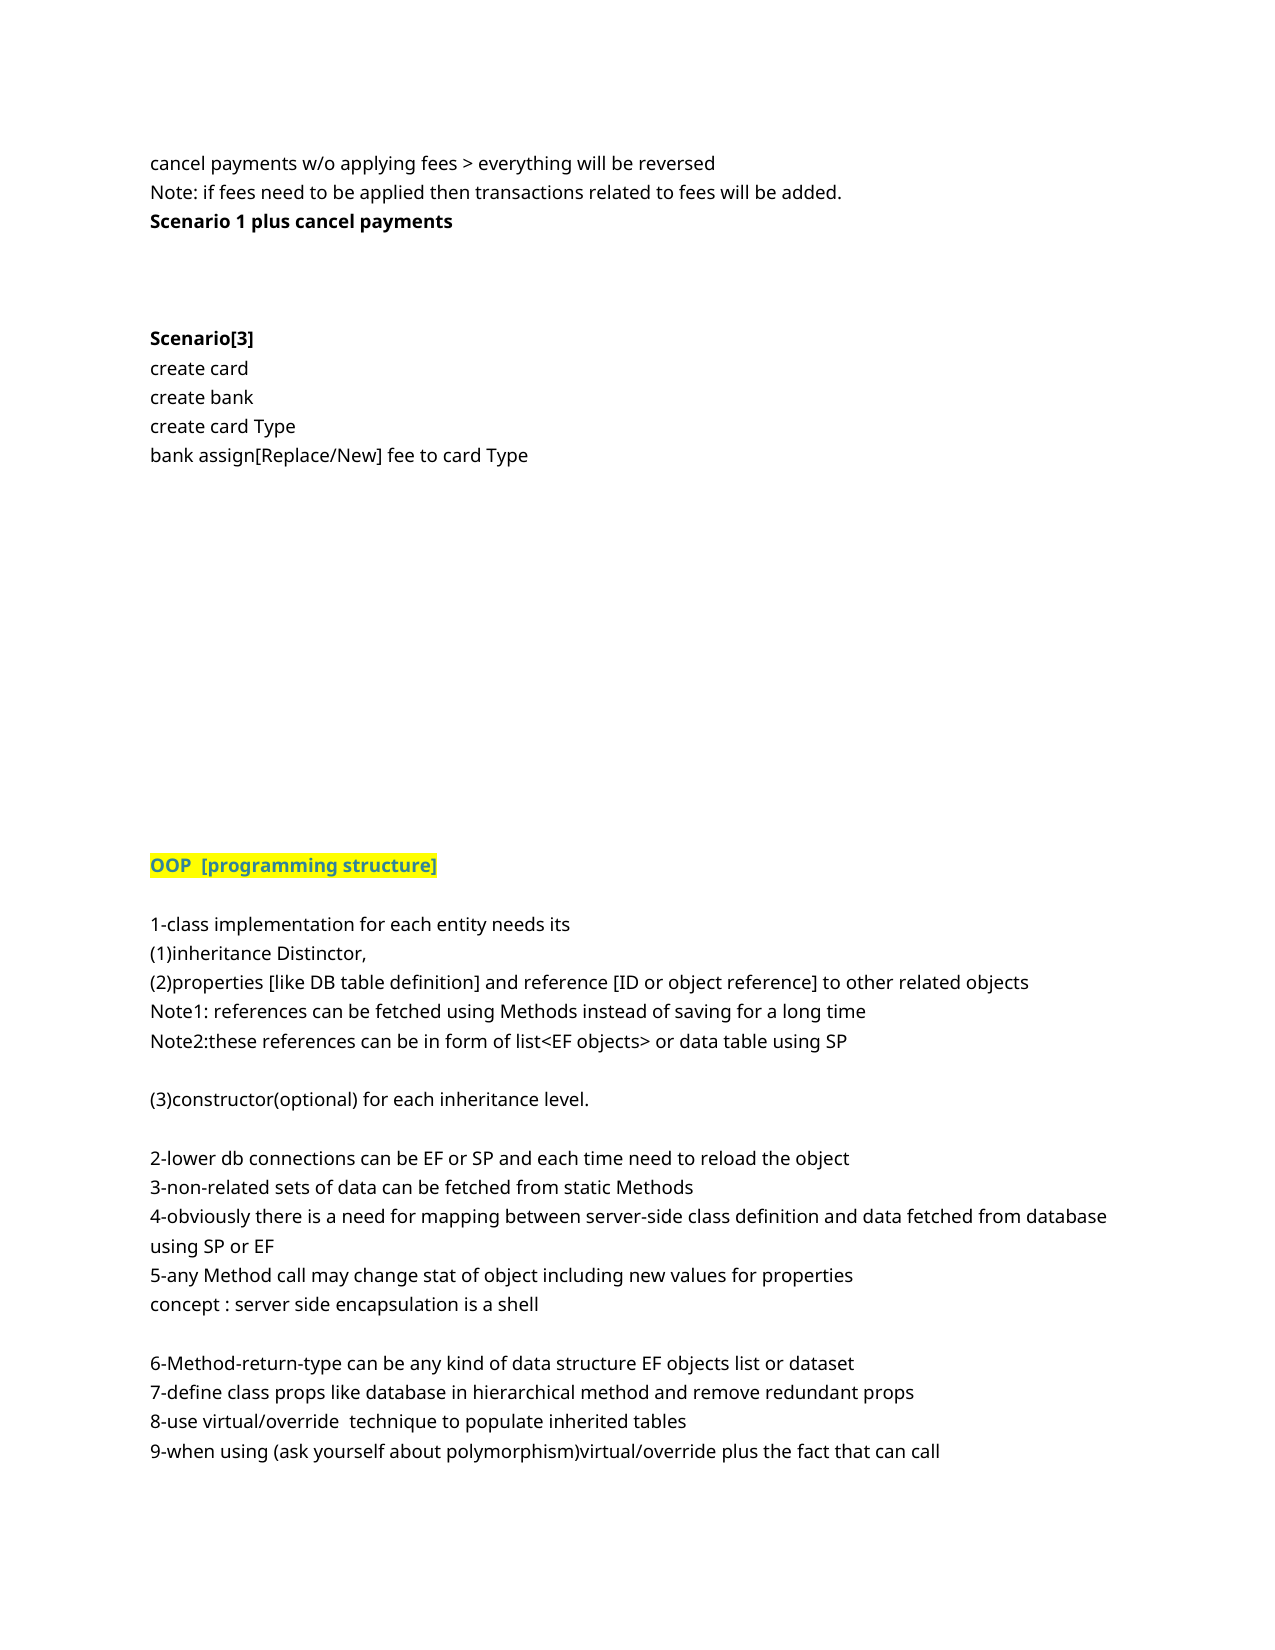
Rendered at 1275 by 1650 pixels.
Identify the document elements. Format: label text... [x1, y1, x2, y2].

text 5-any Method call may change stat of object including new values for properties [150, 1262, 1125, 1288]
text OOP [programming structure] [150, 852, 1125, 878]
text (1)inheritance Distinctor, [150, 940, 1125, 966]
text create bank [150, 384, 1125, 410]
text 7-define class props like database in hierarchical method and remove redundant props [150, 1379, 1125, 1405]
text (2)properties [like DB table definition] and reference [ID or object reference] to other related objects [150, 969, 1125, 995]
text 6-Method-return-type can be any kind of data structure EF objects list or dataset [150, 1350, 1125, 1376]
text create card [150, 355, 1125, 380]
text Note1: references can be fetched using Methods instead of saving for a long time [150, 999, 1125, 1024]
text 3-non-related sets of data can be fetched from static Methods [150, 1174, 1125, 1200]
text create card Type [150, 413, 1125, 439]
text Note2:these references can be in form of list<EF objects> or data table using SP [150, 1028, 1125, 1054]
text cancel payments w/o applying fees > everything will be reversed [150, 150, 1125, 176]
text bank assign[Replace/New] fee to card Type [150, 443, 1125, 468]
text 8-use virtual/override technique to populate inherited tables [150, 1409, 1125, 1434]
text 1-class implementation for each entity needs its [150, 911, 1125, 937]
text Scenario[3] [150, 326, 1125, 351]
text Note: if fees need to be applied then transactions related to fees will be added. [150, 179, 1125, 205]
text concept : server side encapsulation is a shell [150, 1292, 1125, 1317]
text 4-obviously there is a need for mapping between server-side class definition and data fetched from database using SP or EF [150, 1204, 1125, 1258]
text Scenario 1 plus cancel payments [150, 208, 1125, 234]
text 9-when using (ask yourself about polymorphism)virtual/override plus the fact that can call [150, 1438, 1125, 1463]
text (3)constructor(optional) for each inheritance level. [150, 1087, 1125, 1112]
text 2-lower db connections can be EF or SP and each time need to reload the object [150, 1145, 1125, 1171]
